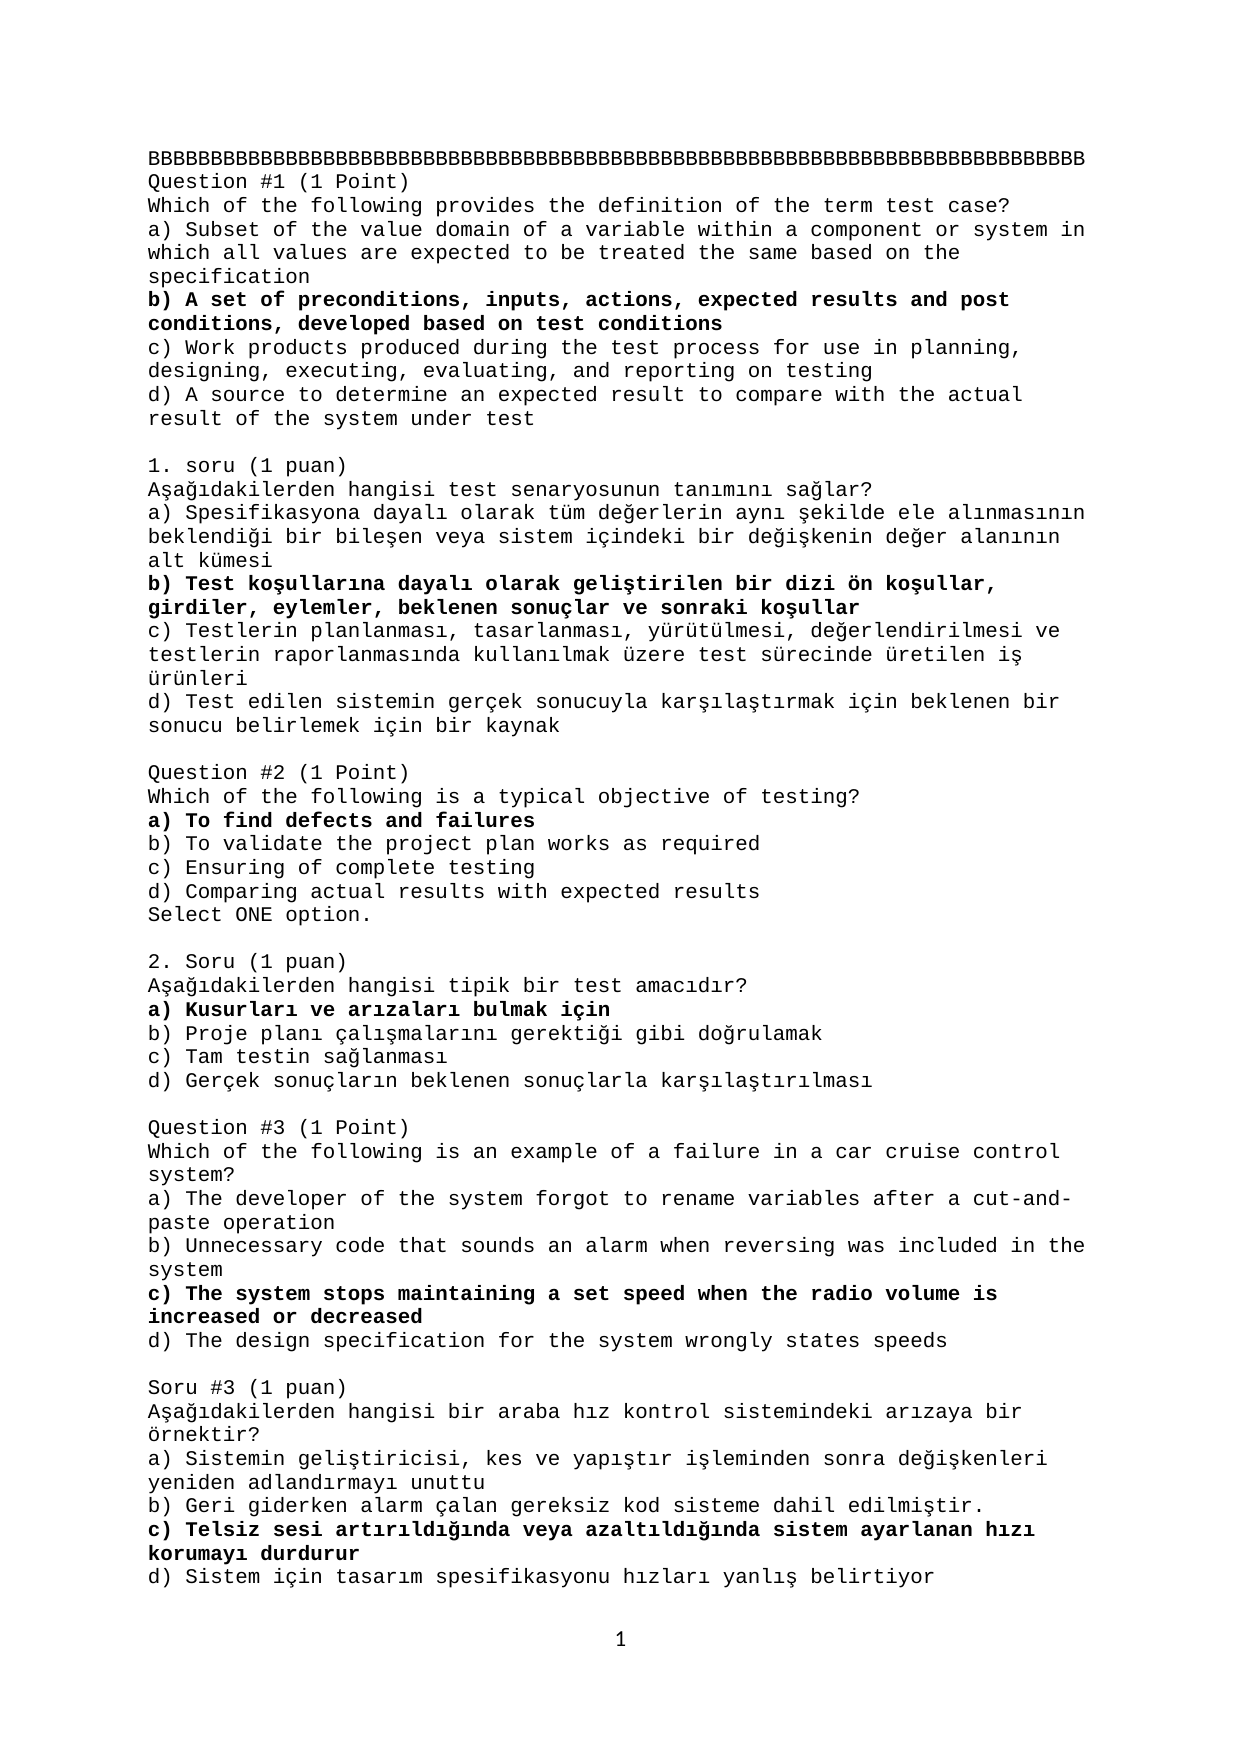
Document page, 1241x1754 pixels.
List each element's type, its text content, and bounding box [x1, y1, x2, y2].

text a) Sistemin geliştiricisi, kes ve yapıştır işleminden sonra değişkenleri yeniden adlandırmayı unuttu [148, 1448, 1093, 1495]
text d) Sistem için tasarım spesifikasyonu hızları yanlış belirtiyor [148, 1566, 1093, 1590]
text Question #3 (1 Point) [148, 1117, 1093, 1141]
text c) Work products produced during the test process for use in planning, designing, executing, evaluating, and reporting on testing [148, 337, 1093, 384]
text c) Ensuring of complete testing [148, 857, 1093, 881]
text Soru #3 (1 puan) [148, 1377, 1093, 1401]
text Aşağıdakilerden hangisi test senaryosunun tanımını sağlar? [148, 479, 1093, 502]
text Which of the following is a typical objective of testing? [148, 786, 1093, 810]
text Question #2 (1 Point) [148, 762, 1093, 786]
text BBBBBBBBBBBBBBBBBBBBBBBBBBBBBBBBBBBBBBBBBBBBBBBBBBBBBBBBBBBBBBBBBBBBBBBBBBBQuestion #1 (1 Point) [148, 148, 1093, 195]
text a) Spesifikasyona dayalı olarak tüm değerlerin aynı şekilde ele alınmasının beklendiği bir bileşen veya sistem içindeki bir değişkenin değer alanının alt kümesi [148, 502, 1093, 573]
text b) Unnecessary code that sounds an alarm when reversing was included in the system [148, 1235, 1093, 1283]
text a) The developer of the system forgot to rename variables after a cut-and-paste operation [148, 1188, 1093, 1235]
text 2. Soru (1 puan) [148, 952, 1093, 975]
text d) A source to determine an expected result to compare with the actual result of the system under test [148, 384, 1093, 431]
text Which of the following is an example of a failure in a car cruise control system? [148, 1141, 1093, 1188]
text d) Gerçek sonuçların beklenen sonuçlarla karşılaştırılması [148, 1070, 1093, 1093]
text Select ONE option. [148, 904, 1093, 928]
text b) Geri giderken alarm çalan gereksiz kod sisteme dahil edilmiştir. [148, 1495, 1093, 1519]
text b) To validate the project plan works as required [148, 833, 1093, 857]
text Which of the following provides the definition of the term test case? [148, 195, 1093, 218]
text 1. soru (1 puan) [148, 455, 1093, 479]
text d) The design specification for the system wrongly states speeds [148, 1330, 1093, 1353]
text Aşağıdakilerden hangisi tipik bir test amacıdır? [148, 975, 1093, 999]
text c) Testlerin planlanması, tasarlanması, yürütülmesi, değerlendirilmesi ve testlerin raporlanmasında kullanılmak üzere test sürecinde üretilen iş ürünleri [148, 621, 1093, 691]
text a) To find defects and failures [148, 810, 1093, 833]
text b) Proje planı çalışmalarını gerektiği gibi doğrulamak [148, 1022, 1093, 1046]
text c) Telsiz sesi artırıldığında veya azaltıldığında sistem ayarlanan hızı korumayı durdurur [148, 1519, 1093, 1566]
text a) Subset of the value domain of a variable within a component or system in which all values are expected to be treated the same based on the specification [148, 218, 1093, 289]
text c) Tam testin sağlanması [148, 1046, 1093, 1070]
text b) A set of preconditions, inputs, actions, expected results and post conditions, developed based on test conditions [148, 289, 1093, 337]
text d) Comparing actual results with expected results [148, 881, 1093, 904]
text d) Test edilen sistemin gerçek sonucuyla karşılaştırmak için beklenen bir sonucu belirlemek için bir kaynak [148, 691, 1093, 739]
text a) Kusurları ve arızaları bulmak için [148, 999, 1093, 1022]
text Aşağıdakilerden hangisi bir araba hız kontrol sistemindeki arızaya bir örnektir? [148, 1401, 1093, 1448]
text c) The system stops maintaining a set speed when the radio volume is increased or decreased [148, 1283, 1093, 1330]
text b) Test koşullarına dayalı olarak geliştirilen bir dizi ön koşullar, girdiler, eylemler, beklenen sonuçlar ve sonraki koşullar [148, 573, 1093, 621]
